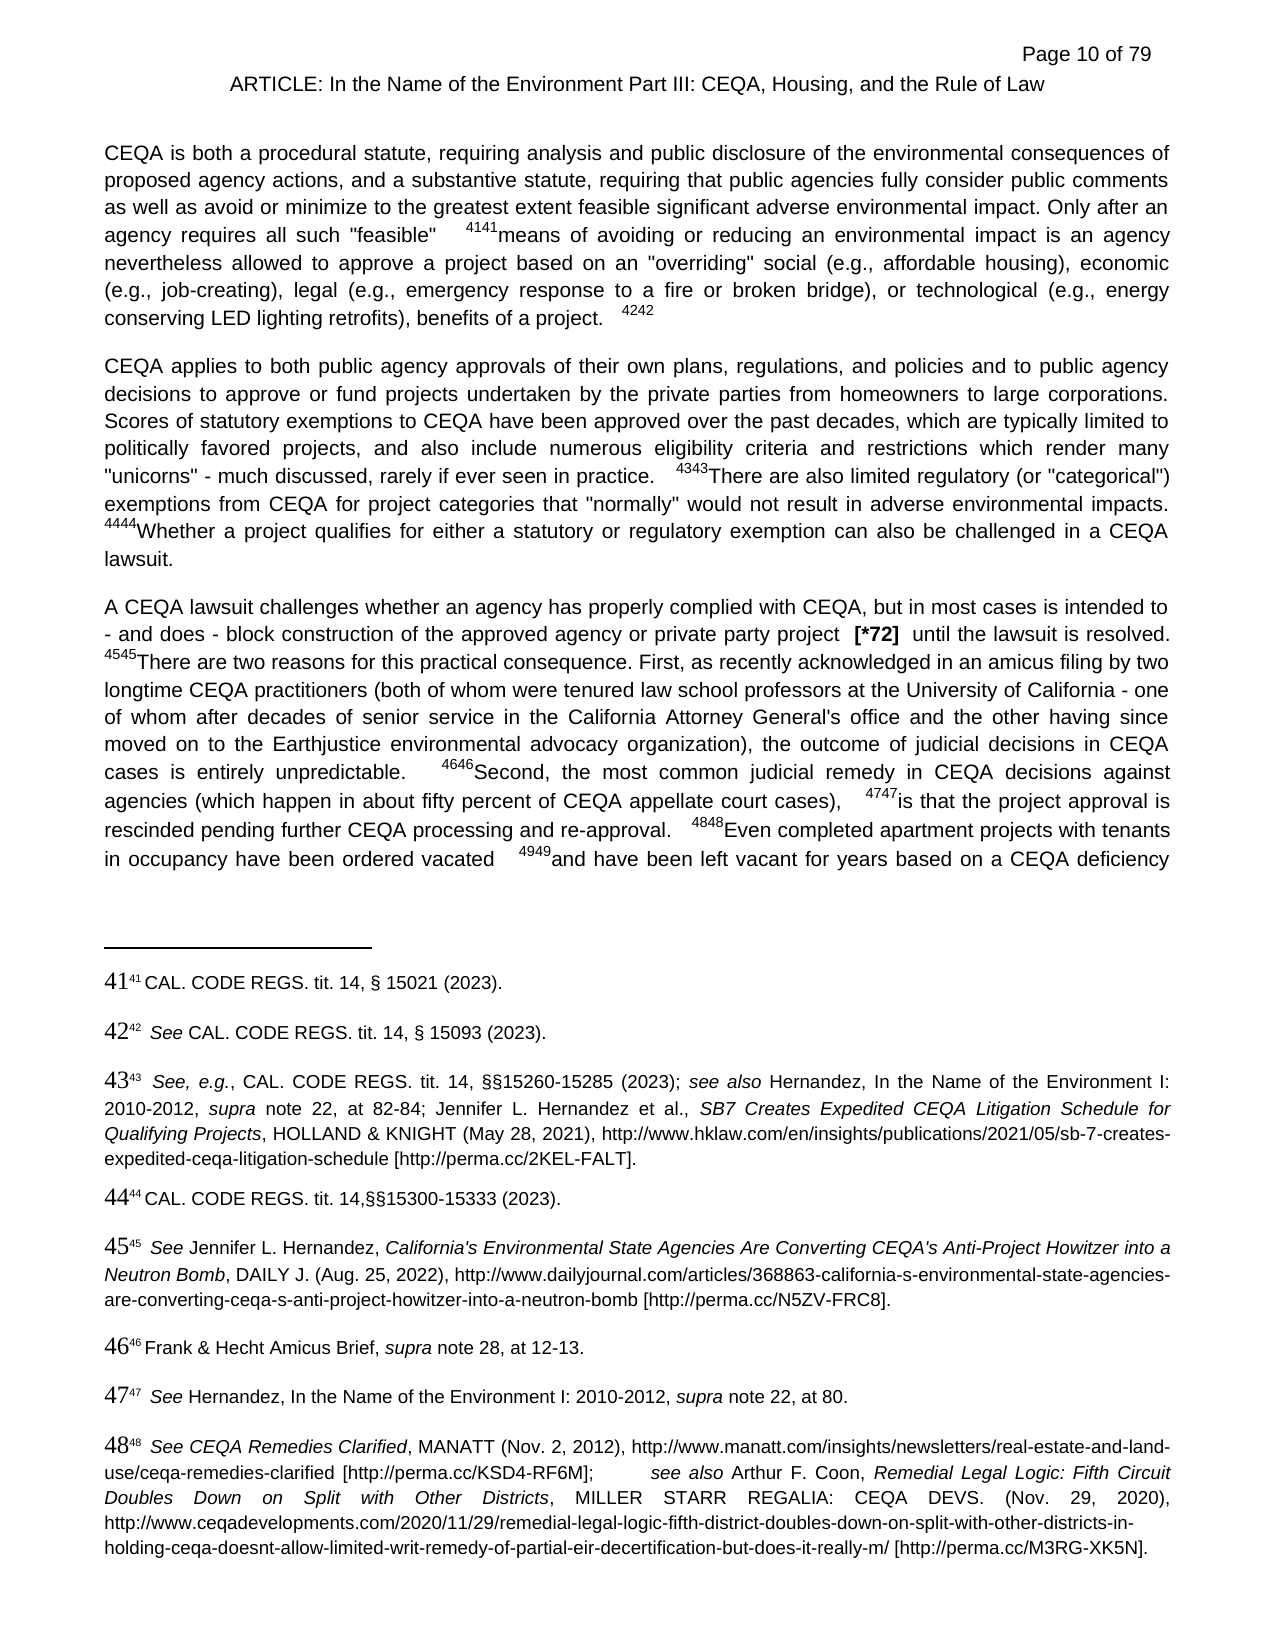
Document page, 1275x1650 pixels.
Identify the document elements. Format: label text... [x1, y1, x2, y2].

text A CEQA lawsuit challenges whether an agency has properly complied with CEQA, but in most cases is intended to - and does - block construction of the approved agency or private party project [*72] until the lawsuit is resolved. 45There are two reasons for this practical consequence. First, as recently acknowledged in an amicus filing by two longtime CEQA practitioners (both of whom were tenured law school professors at the University of California - one of whom after decades of senior service in the California Attorney General's office and the other having since moved on to the Earthjustice environmental advocacy organization), the outcome of judicial decisions in CEQA cases is entirely unpredictable. 46Second, the most common judicial remedy in CEQA decisions against agencies (which happen in about fifty percent of CEQA appellate court cases), 47is that the project approval is rescinded pending further CEQA processing and re-approval. 48Even completed apartment projects with tenants in occupancy have been ordered vacated 49and have been left vacant for years based on a CEQA deficiency identified by a judge or appellate court, often for aesthetic or other non-polluting and non-safety reasons, years after the project was approved. 50 [104, 592, 1171, 871]
text CEQA is both a procedural statute, requiring analysis and public disclosure of the environmental consequences of proposed agency actions, and a substantive statute, requiring that public agencies fully consider public comments as well as avoid or minimize to the greatest extent feasible significant adverse environmental impact. Only after an agency requires all such "feasible" 41means of avoiding or reducing an environmental impact is an agency nevertheless allowed to approve a project based on an "overriding" social (e.g., affordable housing), economic (e.g., job-creating), legal (e.g., emergency response to a fire or broken bridge), or technological (e.g., energy conserving LED lighting retrofits), benefits of a project. 42 [104, 137, 1171, 330]
text CEQA applies to both public agency approvals of their own plans, regulations, and policies and to public agency decisions to approve or fund projects undertaken by the private parties from homeowners to large corporations. Scores of statutory exemptions to CEQA have been approved over the past decades, which are typically limited to politically favored projects, and also include numerous eligibility criteria and restrictions which render many "unicorns" - much discussed, rarely if ever seen in practice. 43There are also limited regulatory (or "categorical") exemptions from CEQA for project categories that "normally" would not result in adverse environmental impacts. 44Whether a project qualifies for either a statutory or regulatory exemption can also be challenged in a CEQA lawsuit. [104, 351, 1171, 571]
